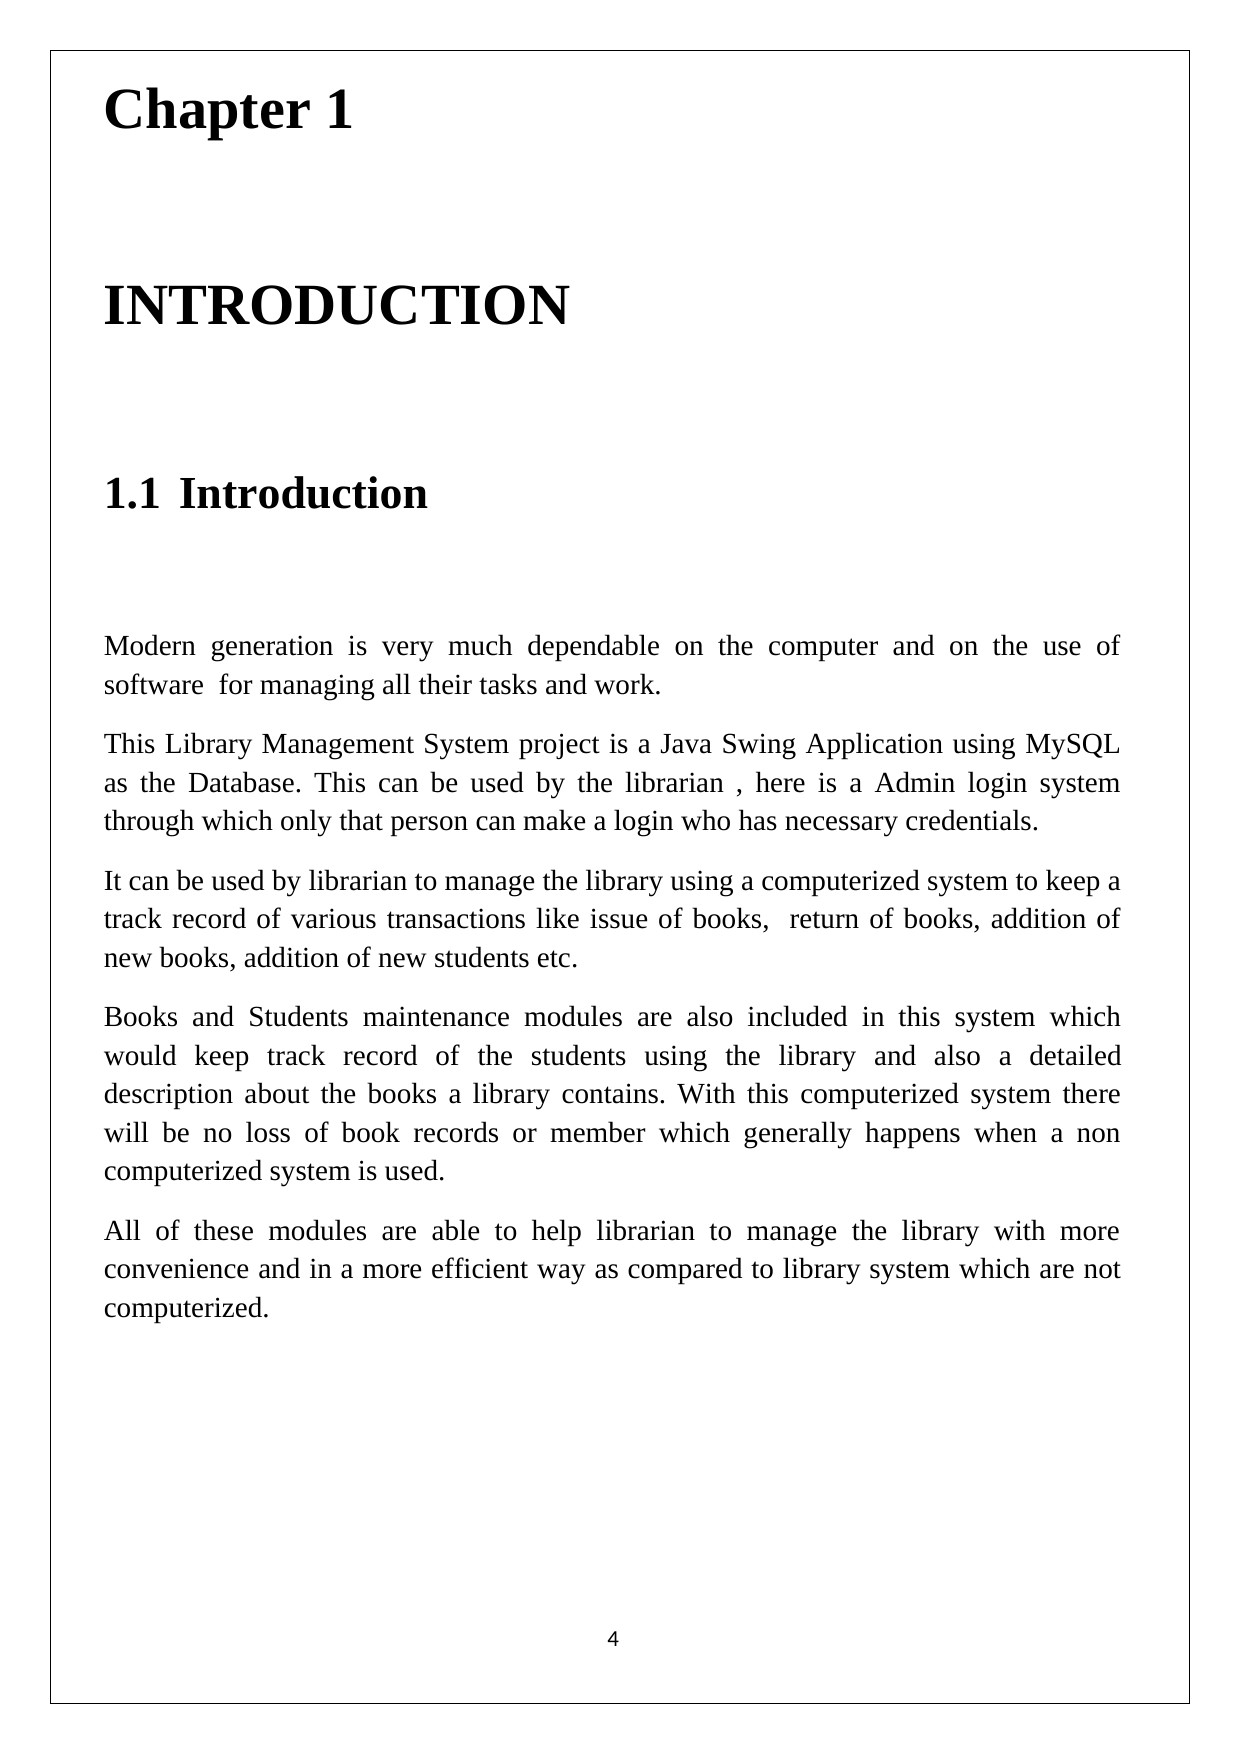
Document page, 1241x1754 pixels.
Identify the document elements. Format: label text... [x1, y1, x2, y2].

text It can be used by librarian to manage the library using a computerized system to keep a track record of various transactions like issue of books, return of books, addition of new books, addition of new students etc. [103, 863, 1122, 973]
text Chapter 1 [103, 74, 1122, 141]
text All of these modules are able to help librarian to manage the library with more convenience and in a more efficient way as compared to library system which are not computerized. [103, 1213, 1122, 1323]
text Modern generation is very much dependable on the computer and on the use of software for managing all their tasks and work. [103, 628, 1122, 700]
text INTRODUCTION [103, 270, 1122, 337]
text Books and Students maintenance modules are also included in this system which would keep track record of the students using the library and also a detailed description about the books a library contains. With this computerized system there will be no loss of book records or member which generally happens when a non computerized system is used. [103, 999, 1122, 1187]
text This Library Management System project is a Java Swing Application using MySQL as the Database. This can be used by the librarian , here is a Admin login system through which only that person can make a login who has necessary credentials. [103, 726, 1122, 837]
list Introduction [103, 466, 1122, 518]
